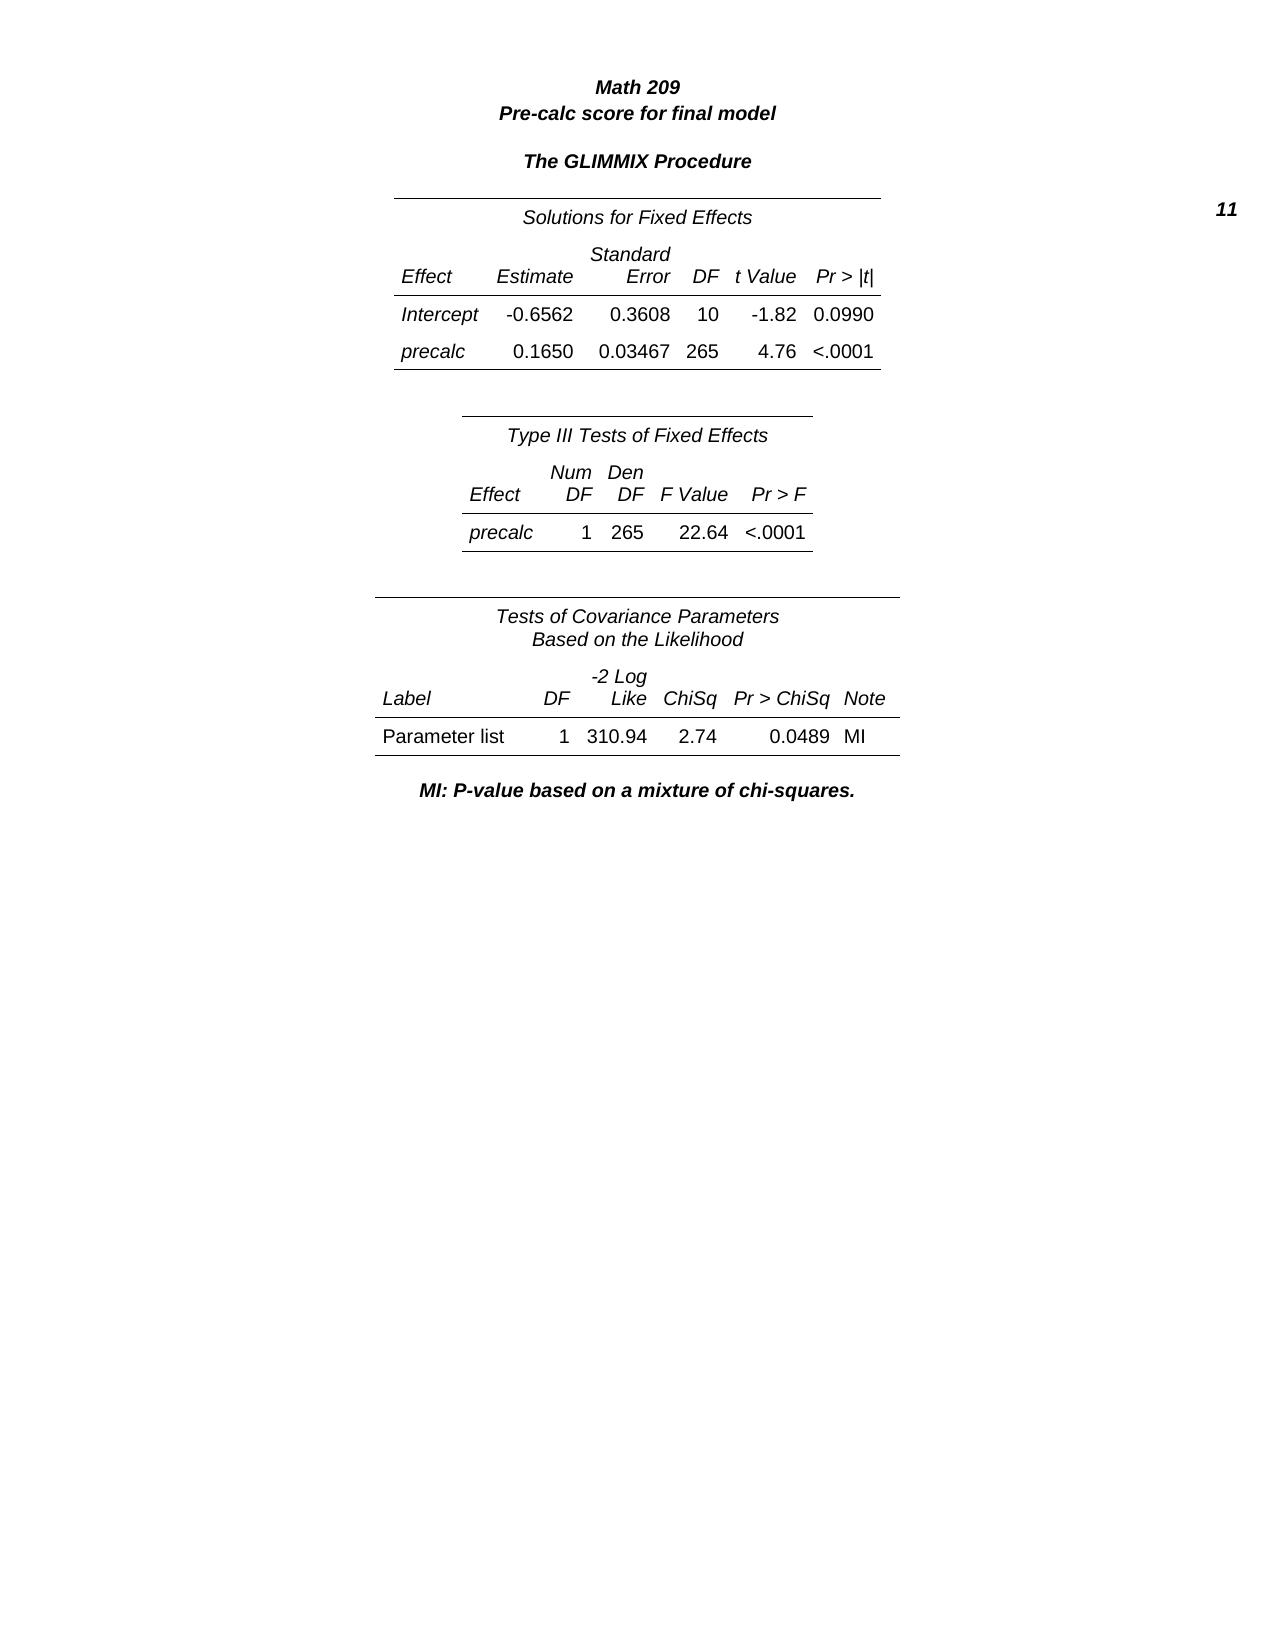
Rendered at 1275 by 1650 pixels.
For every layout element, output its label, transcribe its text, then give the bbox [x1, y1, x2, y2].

table_header Tests of Covariance Parameters Based on the Likelihood [375, 598, 900, 657]
table_cell DF [677, 236, 726, 295]
table_cell Effect [462, 454, 541, 513]
table_cell Effect [394, 236, 487, 295]
table_cell Intercept [394, 296, 487, 333]
table_cell Note [837, 658, 900, 717]
table_cell -0.6562 [487, 296, 580, 333]
table_cell 0.03467 [580, 333, 677, 369]
table_cell Pr > ChiSq [724, 658, 837, 717]
table_cell precalc [462, 514, 541, 551]
table_cell Label [375, 658, 513, 717]
table_cell 4.76 [726, 333, 803, 369]
table_cell Pr > |t| [803, 236, 881, 295]
table_cell DF [514, 658, 577, 717]
table_cell MI [837, 718, 900, 754]
table_cell Estimate [487, 236, 580, 295]
table_cell Pr > F [735, 454, 813, 513]
table_cell 0.0990 [803, 296, 881, 333]
table_cell Den DF [599, 454, 651, 513]
table_cell Parameter list [375, 718, 513, 754]
table_header Solutions for Fixed Effects [394, 199, 881, 236]
table_cell 0.1650 [487, 333, 580, 369]
table_header Type III Tests of Fixed Effects [462, 417, 813, 453]
table_cell 1 [514, 718, 577, 754]
table_cell F Value [651, 454, 735, 513]
table_cell 265 [599, 514, 651, 551]
table_cell Num DF [541, 454, 599, 513]
table_cell <.0001 [735, 514, 813, 551]
table_cell 310.94 [577, 718, 654, 754]
table_cell 265 [677, 333, 726, 369]
table_cell 0.3608 [580, 296, 677, 333]
table_cell 22.64 [651, 514, 735, 551]
table_cell 1 [541, 514, 599, 551]
table_cell -1.82 [726, 296, 803, 333]
table_cell <.0001 [803, 333, 881, 369]
table_cell 10 [677, 296, 726, 333]
table_cell t Value [726, 236, 803, 295]
table_cell -2 Log Like [577, 658, 654, 717]
table_cell Standard Error [580, 236, 677, 295]
table_header MI: P-value based on a mixture of chi-squares. [38, 778, 1237, 803]
table_cell 2.74 [654, 718, 724, 754]
table_cell ChiSq [654, 658, 724, 717]
table_cell precalc [394, 333, 487, 369]
table_cell 0.0489 [724, 718, 837, 754]
